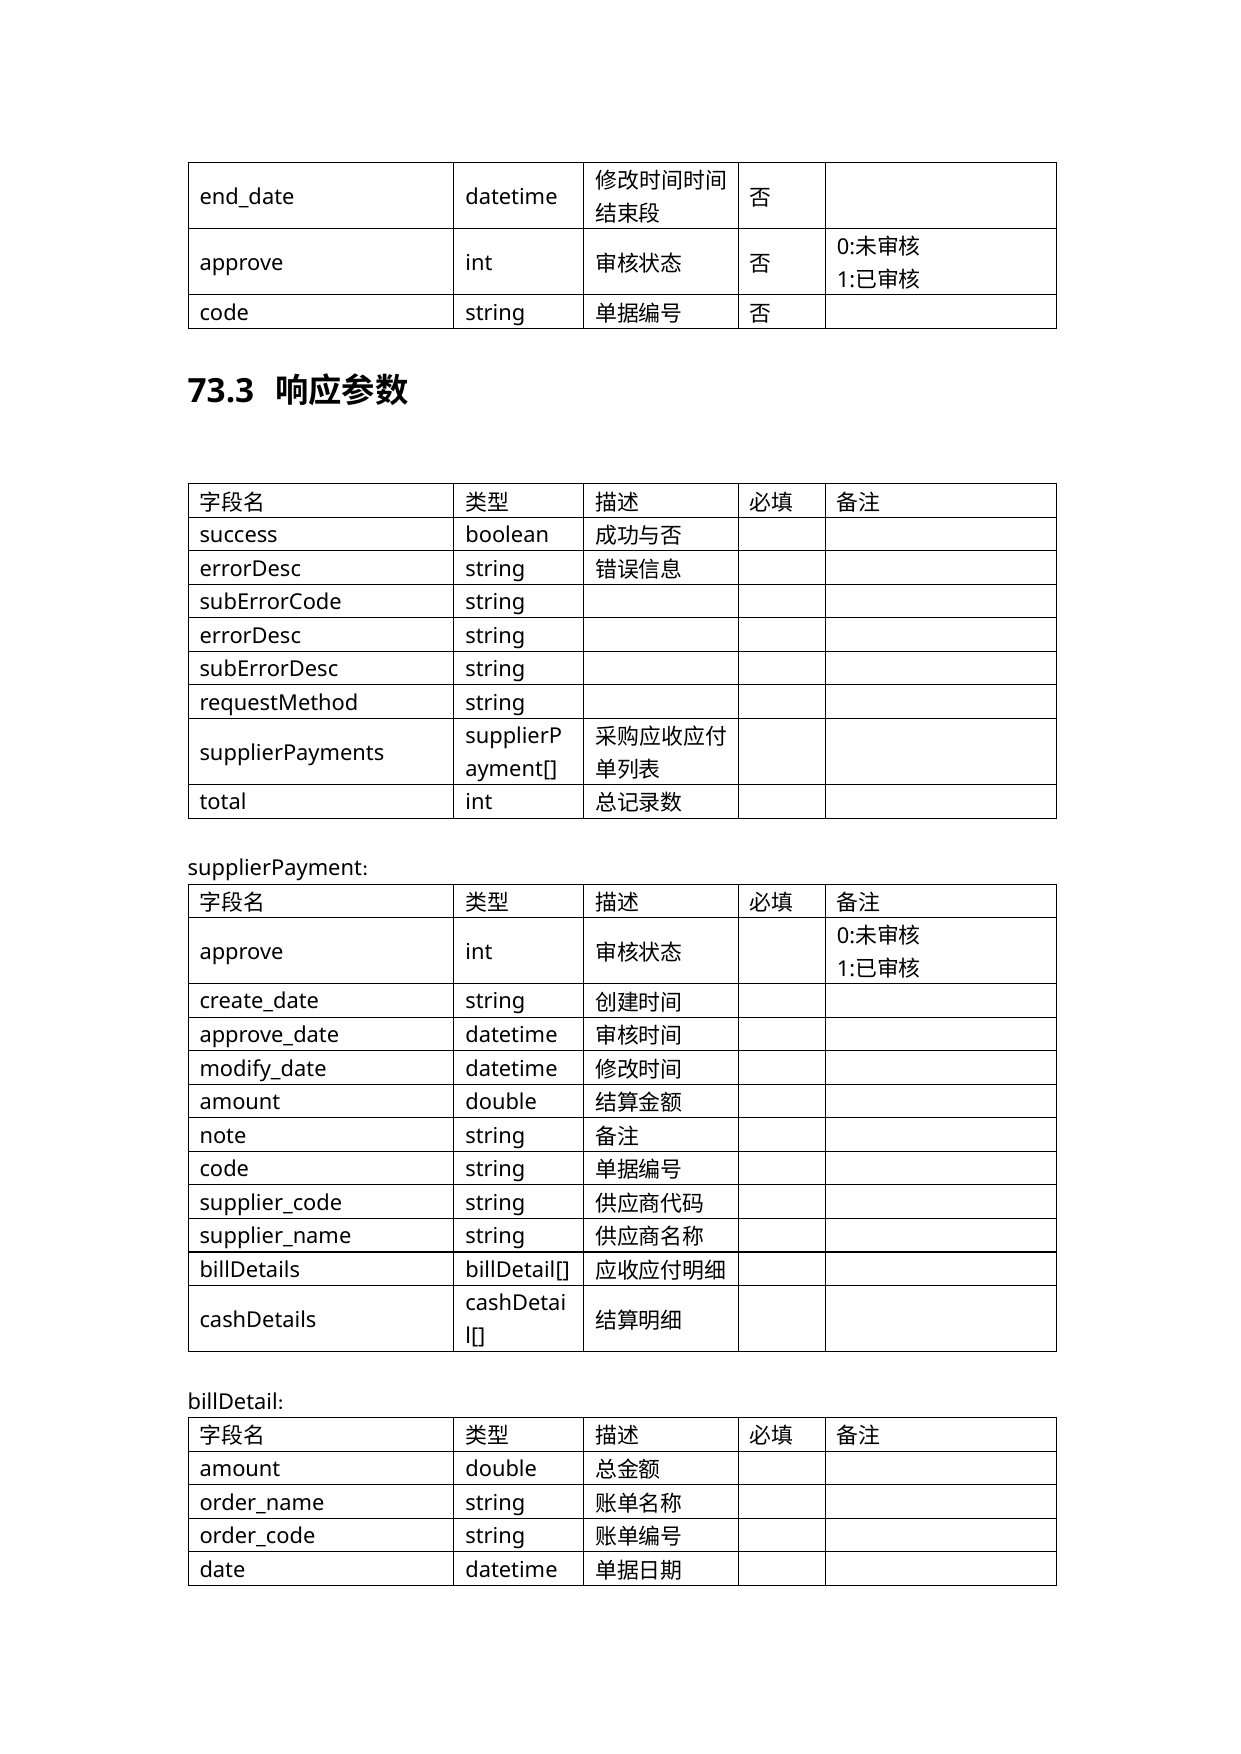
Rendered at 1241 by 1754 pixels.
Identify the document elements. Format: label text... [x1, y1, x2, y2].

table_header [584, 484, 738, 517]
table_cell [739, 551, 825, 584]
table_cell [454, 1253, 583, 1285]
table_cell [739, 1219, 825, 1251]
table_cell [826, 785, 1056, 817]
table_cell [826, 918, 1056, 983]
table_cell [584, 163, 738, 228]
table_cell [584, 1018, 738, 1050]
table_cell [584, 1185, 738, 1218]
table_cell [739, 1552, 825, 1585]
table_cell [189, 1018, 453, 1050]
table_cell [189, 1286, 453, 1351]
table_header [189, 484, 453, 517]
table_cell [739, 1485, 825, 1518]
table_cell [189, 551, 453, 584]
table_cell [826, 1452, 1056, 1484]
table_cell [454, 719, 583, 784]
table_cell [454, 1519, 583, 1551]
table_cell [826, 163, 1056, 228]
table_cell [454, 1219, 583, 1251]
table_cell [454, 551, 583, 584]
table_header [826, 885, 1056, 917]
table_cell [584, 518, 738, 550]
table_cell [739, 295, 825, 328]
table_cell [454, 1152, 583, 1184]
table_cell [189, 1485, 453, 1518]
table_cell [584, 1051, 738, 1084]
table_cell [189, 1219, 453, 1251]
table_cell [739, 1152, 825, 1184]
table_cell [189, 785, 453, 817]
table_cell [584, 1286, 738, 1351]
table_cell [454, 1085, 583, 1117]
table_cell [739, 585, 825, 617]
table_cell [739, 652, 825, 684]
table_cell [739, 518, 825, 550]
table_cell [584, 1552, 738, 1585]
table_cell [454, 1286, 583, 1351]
subtitle 响应参数 [187, 356, 1053, 421]
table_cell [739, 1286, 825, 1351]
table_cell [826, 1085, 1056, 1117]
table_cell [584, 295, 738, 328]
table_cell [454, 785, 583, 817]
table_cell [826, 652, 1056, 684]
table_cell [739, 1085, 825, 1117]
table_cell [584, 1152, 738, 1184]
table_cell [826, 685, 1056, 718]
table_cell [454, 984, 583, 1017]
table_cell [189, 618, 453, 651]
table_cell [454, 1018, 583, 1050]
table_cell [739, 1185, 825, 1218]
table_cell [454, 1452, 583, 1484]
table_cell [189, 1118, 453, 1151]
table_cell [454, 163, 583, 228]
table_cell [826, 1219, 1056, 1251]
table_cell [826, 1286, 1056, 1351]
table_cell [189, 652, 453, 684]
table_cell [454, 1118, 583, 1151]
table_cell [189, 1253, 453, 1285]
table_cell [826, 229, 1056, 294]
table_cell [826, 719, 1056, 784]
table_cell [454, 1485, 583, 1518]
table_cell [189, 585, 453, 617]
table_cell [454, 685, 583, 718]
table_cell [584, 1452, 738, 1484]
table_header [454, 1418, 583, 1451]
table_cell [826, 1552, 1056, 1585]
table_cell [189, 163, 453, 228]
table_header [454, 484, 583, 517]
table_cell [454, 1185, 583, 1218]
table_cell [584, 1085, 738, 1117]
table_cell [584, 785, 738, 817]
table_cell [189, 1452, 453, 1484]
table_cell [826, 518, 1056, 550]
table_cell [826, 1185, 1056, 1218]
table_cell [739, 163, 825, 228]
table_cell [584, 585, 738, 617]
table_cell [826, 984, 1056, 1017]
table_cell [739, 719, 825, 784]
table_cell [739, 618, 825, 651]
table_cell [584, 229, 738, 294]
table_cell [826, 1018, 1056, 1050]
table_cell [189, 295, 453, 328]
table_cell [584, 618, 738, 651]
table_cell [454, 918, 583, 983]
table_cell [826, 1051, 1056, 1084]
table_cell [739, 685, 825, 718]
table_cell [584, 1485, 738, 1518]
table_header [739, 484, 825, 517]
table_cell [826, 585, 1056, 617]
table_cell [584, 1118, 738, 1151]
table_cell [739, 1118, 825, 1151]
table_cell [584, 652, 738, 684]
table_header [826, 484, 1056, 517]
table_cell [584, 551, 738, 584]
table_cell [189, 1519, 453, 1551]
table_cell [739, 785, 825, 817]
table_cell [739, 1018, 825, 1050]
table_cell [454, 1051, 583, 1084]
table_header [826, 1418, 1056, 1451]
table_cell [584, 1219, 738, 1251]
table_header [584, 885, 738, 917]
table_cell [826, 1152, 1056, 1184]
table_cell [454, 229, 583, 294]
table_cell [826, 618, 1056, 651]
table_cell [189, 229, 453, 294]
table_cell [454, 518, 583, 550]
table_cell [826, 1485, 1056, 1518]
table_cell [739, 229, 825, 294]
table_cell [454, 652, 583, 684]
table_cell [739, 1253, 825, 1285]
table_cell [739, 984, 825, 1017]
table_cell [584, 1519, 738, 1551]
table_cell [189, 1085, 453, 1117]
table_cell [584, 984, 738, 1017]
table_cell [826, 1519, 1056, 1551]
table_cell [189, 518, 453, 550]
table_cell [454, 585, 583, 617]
text billDetail: [187, 1384, 1053, 1417]
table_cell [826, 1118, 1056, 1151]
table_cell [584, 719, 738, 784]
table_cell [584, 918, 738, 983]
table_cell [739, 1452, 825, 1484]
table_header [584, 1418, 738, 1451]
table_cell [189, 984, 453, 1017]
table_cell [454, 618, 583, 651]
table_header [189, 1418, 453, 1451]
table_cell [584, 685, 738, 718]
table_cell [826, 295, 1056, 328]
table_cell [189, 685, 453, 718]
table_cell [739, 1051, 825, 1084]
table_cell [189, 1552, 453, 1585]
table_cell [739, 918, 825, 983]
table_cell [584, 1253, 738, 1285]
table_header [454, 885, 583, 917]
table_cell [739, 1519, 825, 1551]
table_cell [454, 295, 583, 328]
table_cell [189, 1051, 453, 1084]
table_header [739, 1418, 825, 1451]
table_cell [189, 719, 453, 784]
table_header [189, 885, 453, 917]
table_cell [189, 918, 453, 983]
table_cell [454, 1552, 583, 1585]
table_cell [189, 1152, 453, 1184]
text supplierPayment: [187, 851, 1053, 883]
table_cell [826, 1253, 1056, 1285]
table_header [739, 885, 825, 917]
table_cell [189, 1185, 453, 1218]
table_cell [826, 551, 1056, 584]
